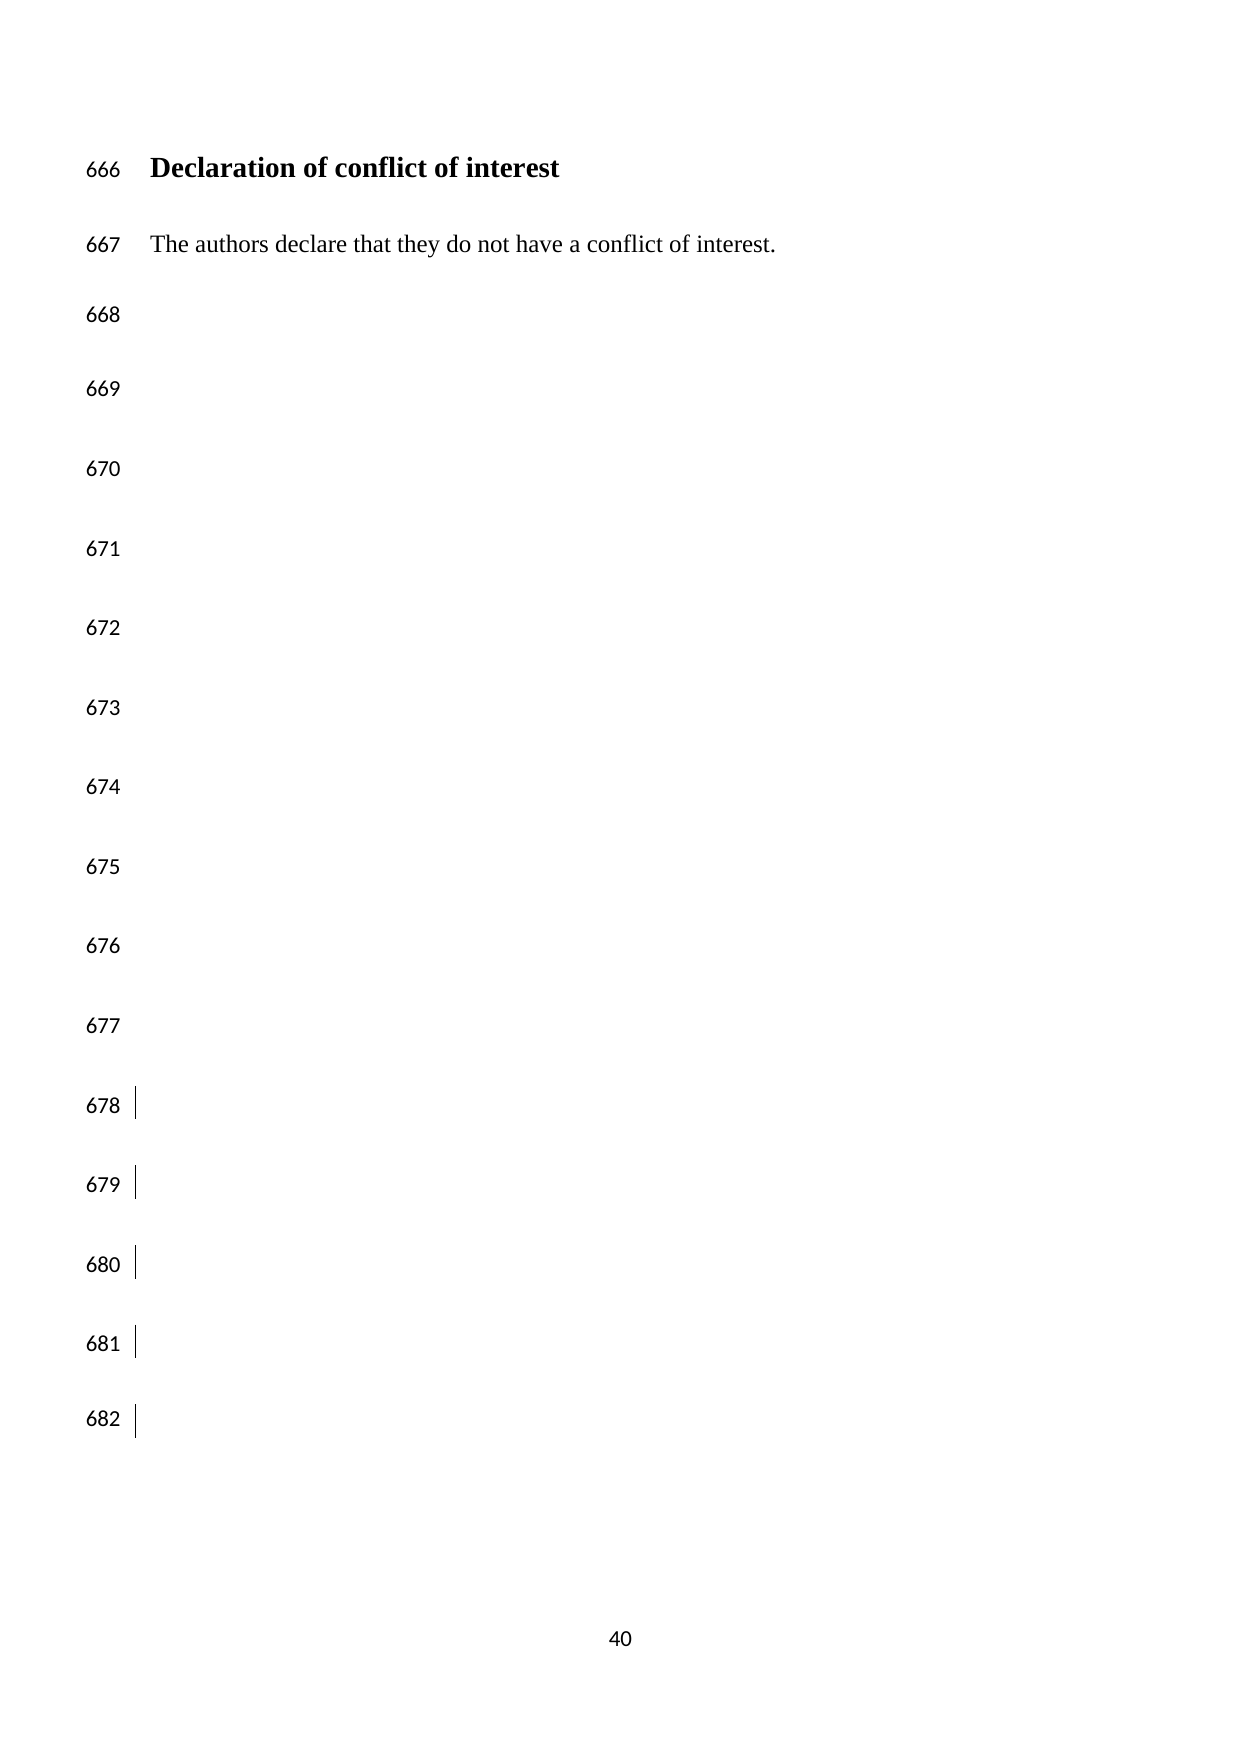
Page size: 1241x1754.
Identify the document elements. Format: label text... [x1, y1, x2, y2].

text Declaration of conflict of interest [150, 150, 1090, 183]
text The authors declare that they do not have a conflict of interest. [150, 229, 1090, 258]
